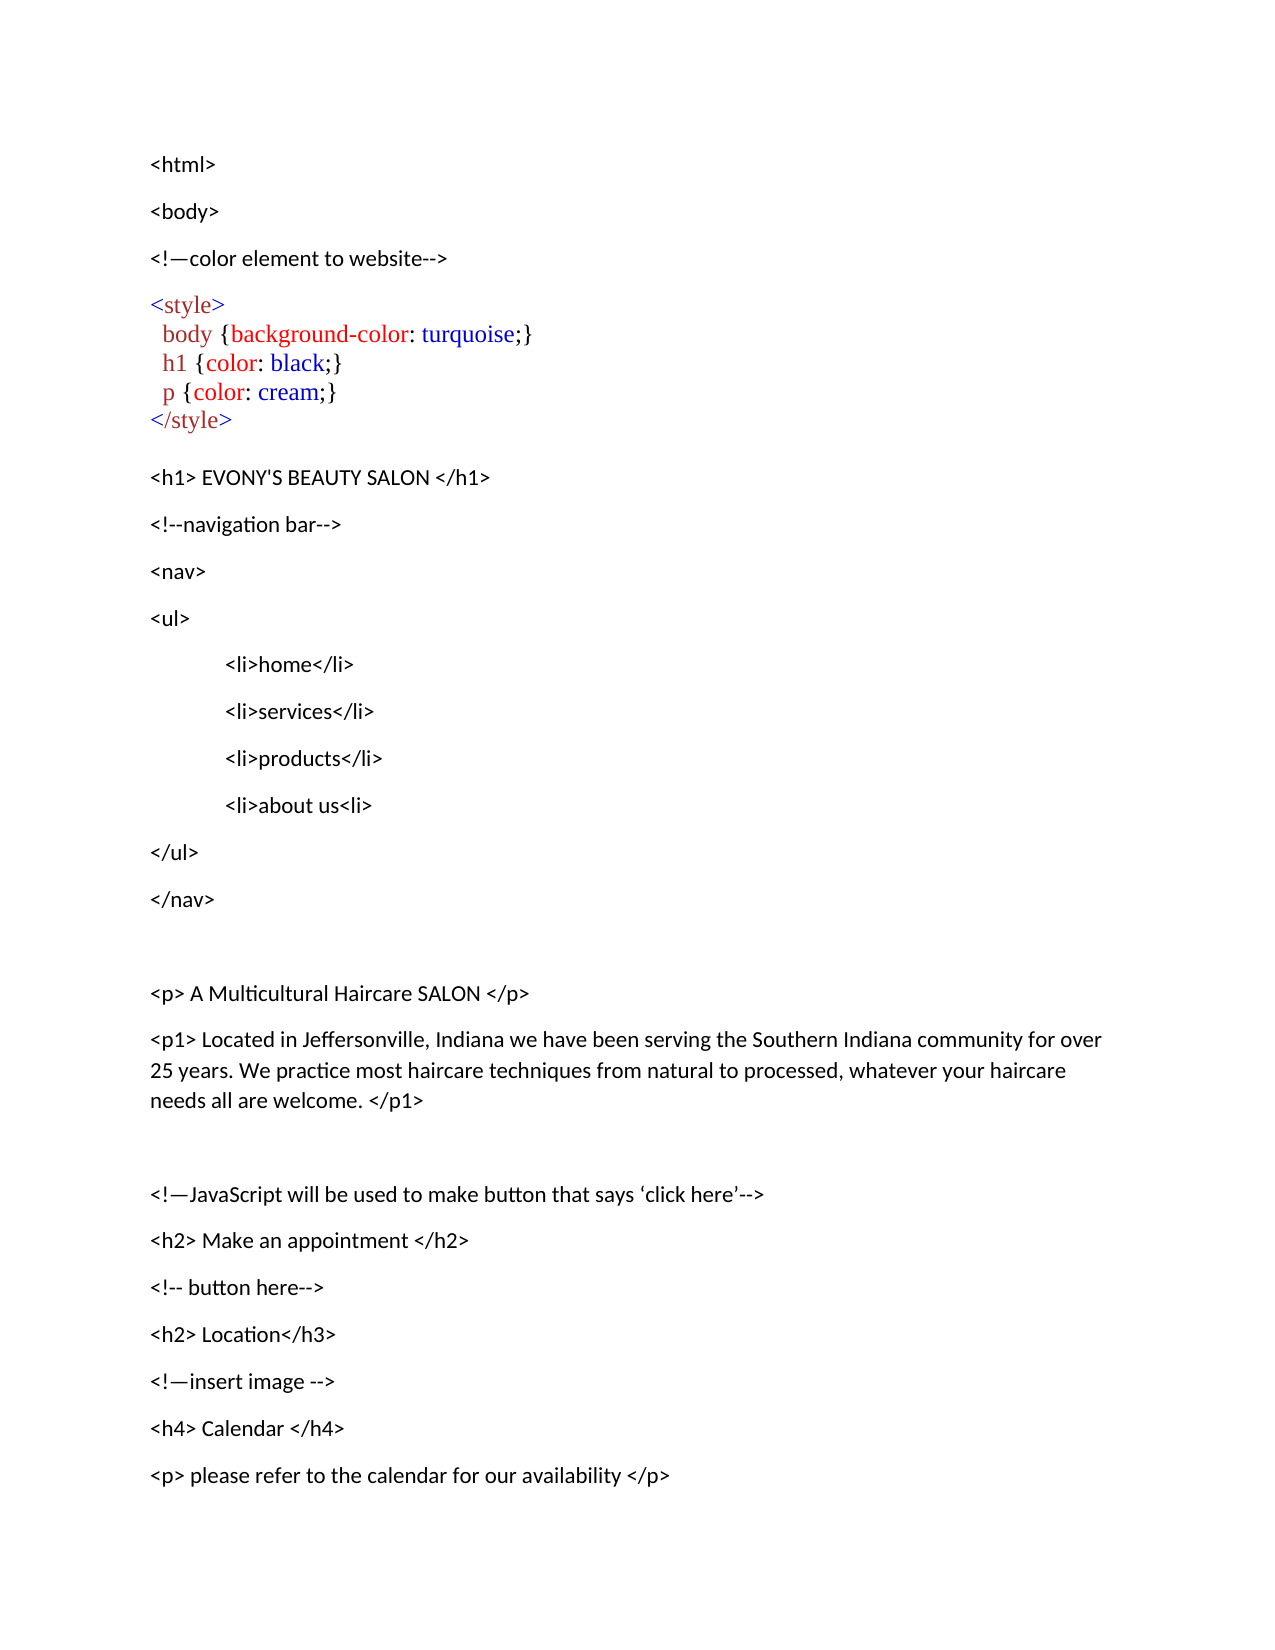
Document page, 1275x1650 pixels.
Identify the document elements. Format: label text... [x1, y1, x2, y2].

text <h4> Calendar </h4> [150, 1414, 1125, 1442]
text <html> [150, 150, 1125, 178]
text <!-- button here--> [150, 1273, 1125, 1302]
text <ul> [150, 604, 1125, 632]
text <!—color element to website--> [150, 244, 1125, 272]
text <li>home</li> [150, 651, 1125, 679]
text </nav> [150, 885, 1125, 913]
text <h1> EVONY'S BEAUTY SALON </h1> [150, 463, 1125, 491]
text <li>about us<li> [150, 791, 1125, 819]
text </ul> [150, 838, 1125, 866]
text <h2> Make an appointment </h2> [150, 1227, 1125, 1255]
text <p> please refer to the calendar for our availability </p> [150, 1461, 1125, 1489]
text <li>products</li> [150, 744, 1125, 772]
text <p> A Multicultural Haircare SALON </p> [150, 979, 1125, 1007]
text <li>services</li> [150, 697, 1125, 726]
text <style> body {background-color: turquoise;} h1 {color: black;} p {color: cream;} </style> [150, 291, 1125, 434]
text <nav> [150, 557, 1125, 585]
text <!--navigation bar--> [150, 510, 1125, 538]
text <h2> Location</h3> [150, 1320, 1125, 1348]
text <!—insert image --> [150, 1367, 1125, 1395]
text <!—JavaScript will be used to make button that says ‘click here’--> [150, 1180, 1125, 1208]
text <body> [150, 197, 1125, 225]
text <p1> Located in Jeffersonville, Indiana we have been serving the Southern Indiana community for over 25 years. We practice most haircare techniques from natural to processed, whatever your haircare needs all are welcome. </p1> [150, 1026, 1125, 1114]
